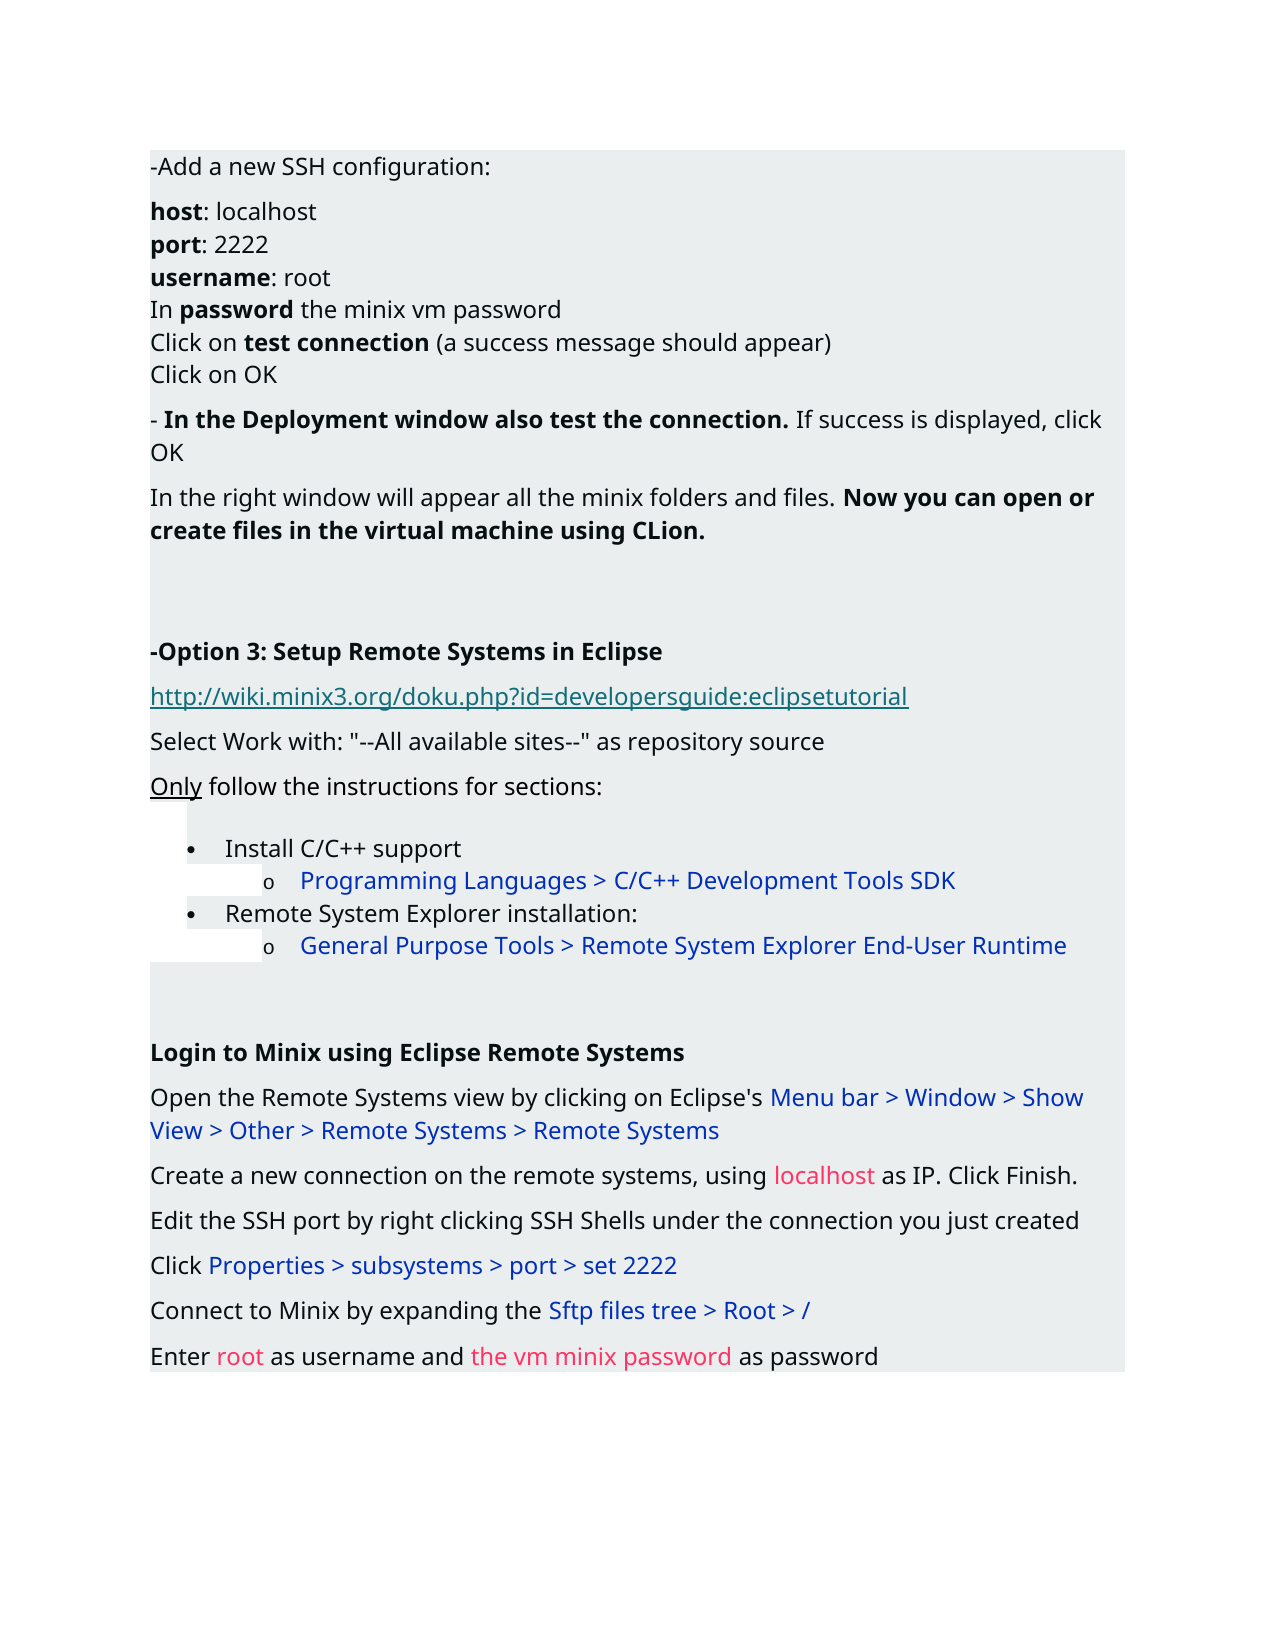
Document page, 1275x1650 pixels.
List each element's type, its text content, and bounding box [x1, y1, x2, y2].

text In the right window will appear all the minix folders and files. Now you can open or create files in the virtual machine using CLion. [150, 481, 1125, 546]
text Click Properties > subsystems > port > set 2222 [150, 1249, 1125, 1282]
text - In the Deployment window also test the connection. If success is displayed, click OK [150, 403, 1125, 468]
text Open the Remote Systems view by clicking on Eclipse's Menu bar > Window > Show View > Other > Remote Systems > Remote Systems [150, 1081, 1125, 1146]
list General Purpose Tools > Remote System Explorer End-User Runtime [262, 929, 1125, 962]
text Create a new connection on the remote systems, using localhost as IP. Click Finish. [150, 1159, 1125, 1191]
text Connect to Minix by expanding the Sftp files tree > Root > / [150, 1294, 1125, 1327]
list Remote System Explorer installation: [187, 897, 1125, 929]
text Enter root as username and the vm minix password as password [150, 1339, 1125, 1372]
text http://wiki.minix3.org/doku.php?id=developersguide:eclipsetutorial [150, 679, 1125, 712]
text -Add a new SSH configuration: [150, 150, 1125, 183]
list Install C/C++ support [187, 831, 1125, 864]
list Programming Languages > C/C++ Development Tools SDK [262, 864, 1125, 897]
text Login to Minix using Eclipse Remote Systems [150, 1036, 1125, 1069]
text Select Work with: "--All available sites--" as repository source [150, 724, 1125, 757]
text -Option 3: Setup Remote Systems in Eclipse [150, 634, 1125, 667]
text Edit the SSH port by right clicking SSH Shells under the connection you just created [150, 1204, 1125, 1237]
text host: localhost port: 2222 username: root In password the minix vm password Click on test connection (a success message should appear) Click on OK [150, 195, 1125, 391]
text Only follow the instructions for sections: [150, 769, 1125, 802]
